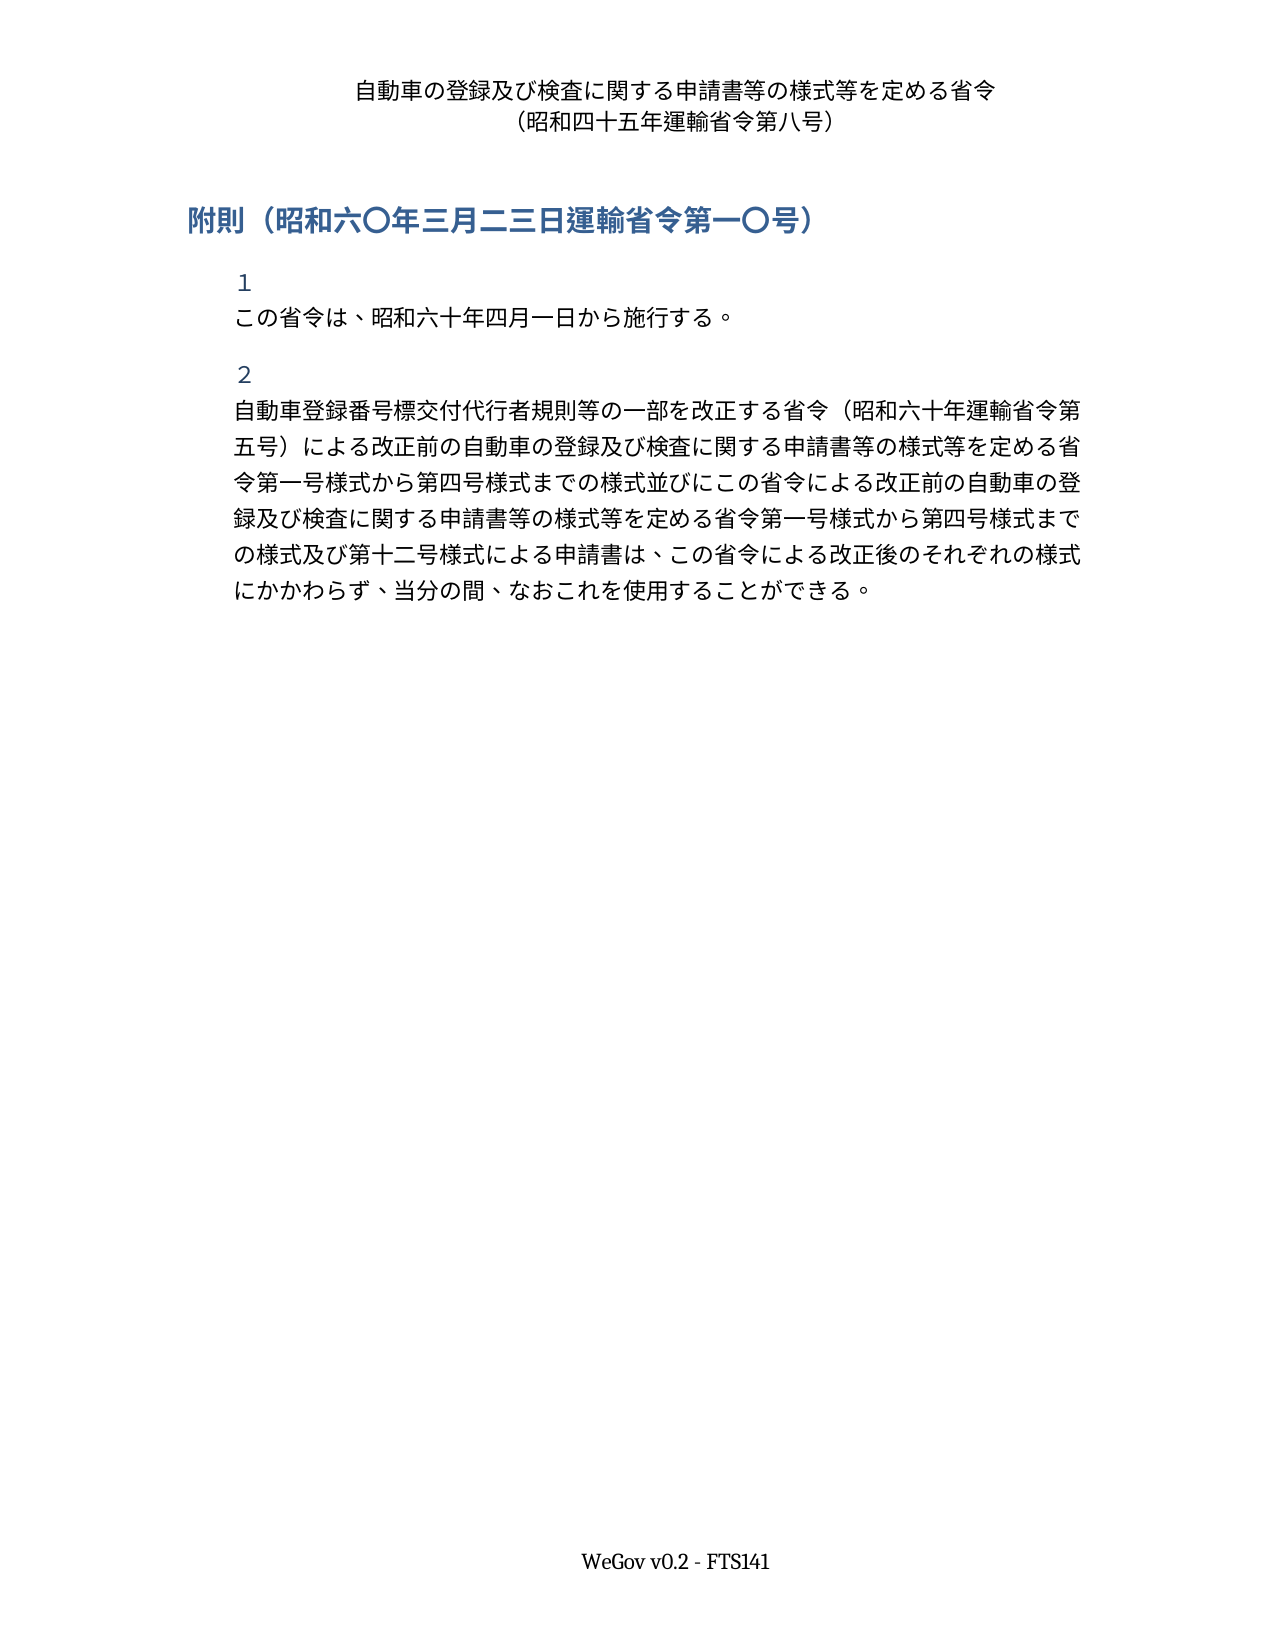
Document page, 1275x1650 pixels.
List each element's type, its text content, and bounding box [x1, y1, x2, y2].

subtitle ２ [233, 359, 1087, 390]
subtitle 附則（昭和六〇年三月二三日運輸省令第一〇号） [187, 200, 1087, 240]
text 自動車登録番号標交付代行者規則等の一部を改正する省令（昭和六十年運輸省令第五号）による改正前の自動車の登録及び検査に関する申請書等の様式等を定める省令第一号様式から第四号様式までの様式並びにこの省令による改正前の自動車の登録及び検査に関する申請書等の様式等を定める省令第一号様式から第四号様式までの様式及び第十二号様式による申請書は、この省令による改正後のそれぞれの様式にかかわらず、当分の間、なおこれを使用することができる。 [233, 395, 1087, 606]
text この省令は、昭和六十年四月一日から施行する。 [233, 302, 1087, 334]
subtitle １ [233, 266, 1087, 298]
